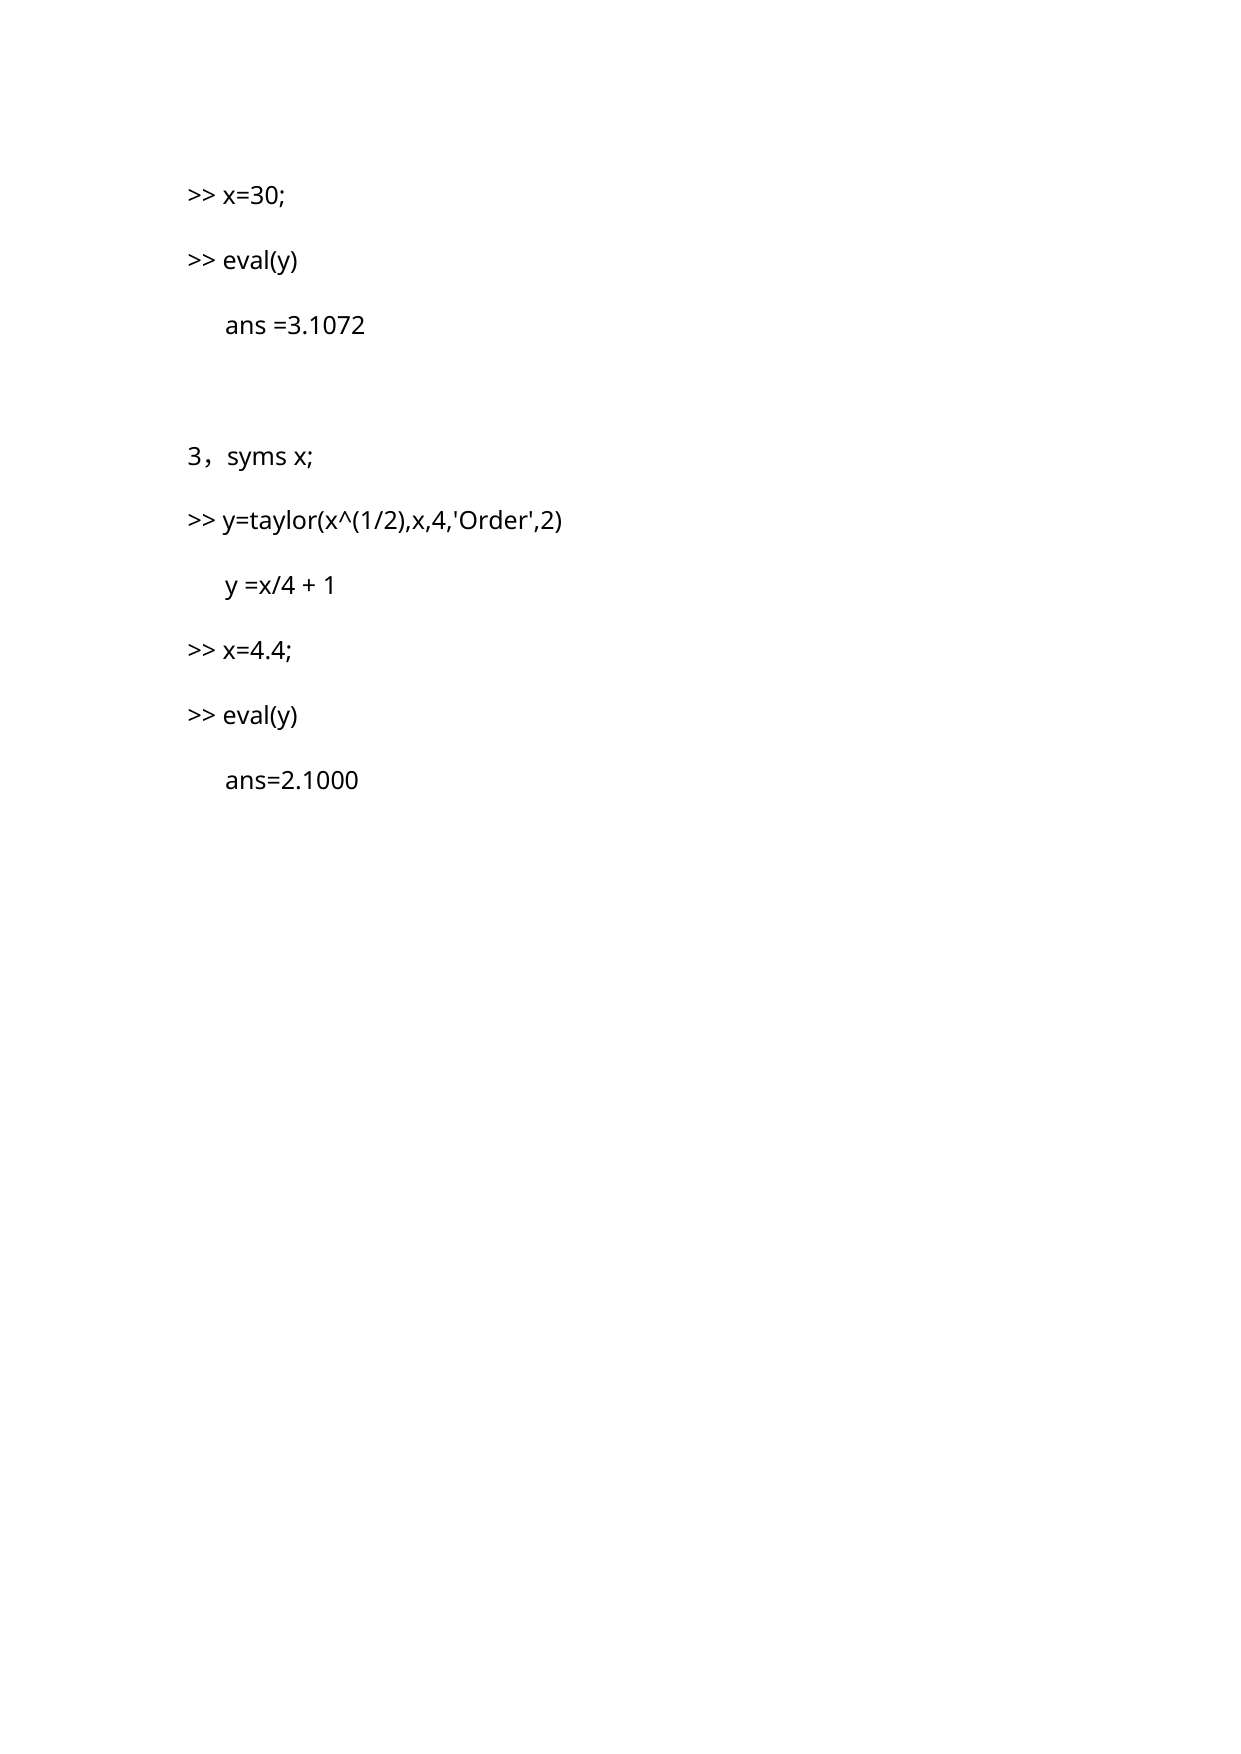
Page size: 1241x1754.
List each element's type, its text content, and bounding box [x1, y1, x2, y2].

text y =x/4 + 1 [187, 552, 1053, 617]
text >> x=4.4; [187, 617, 1053, 682]
text >> y=taylor(x^(1/2),x,4,'Order',2) [187, 487, 1053, 552]
text 3，syms x; [187, 422, 1053, 487]
text >> eval(y) [187, 682, 1053, 747]
text >> eval(y) [187, 227, 1053, 292]
text >> x=30; [187, 162, 1053, 227]
text ans =3.1072 [187, 292, 1053, 357]
text ans=2.1000 [187, 747, 1053, 812]
